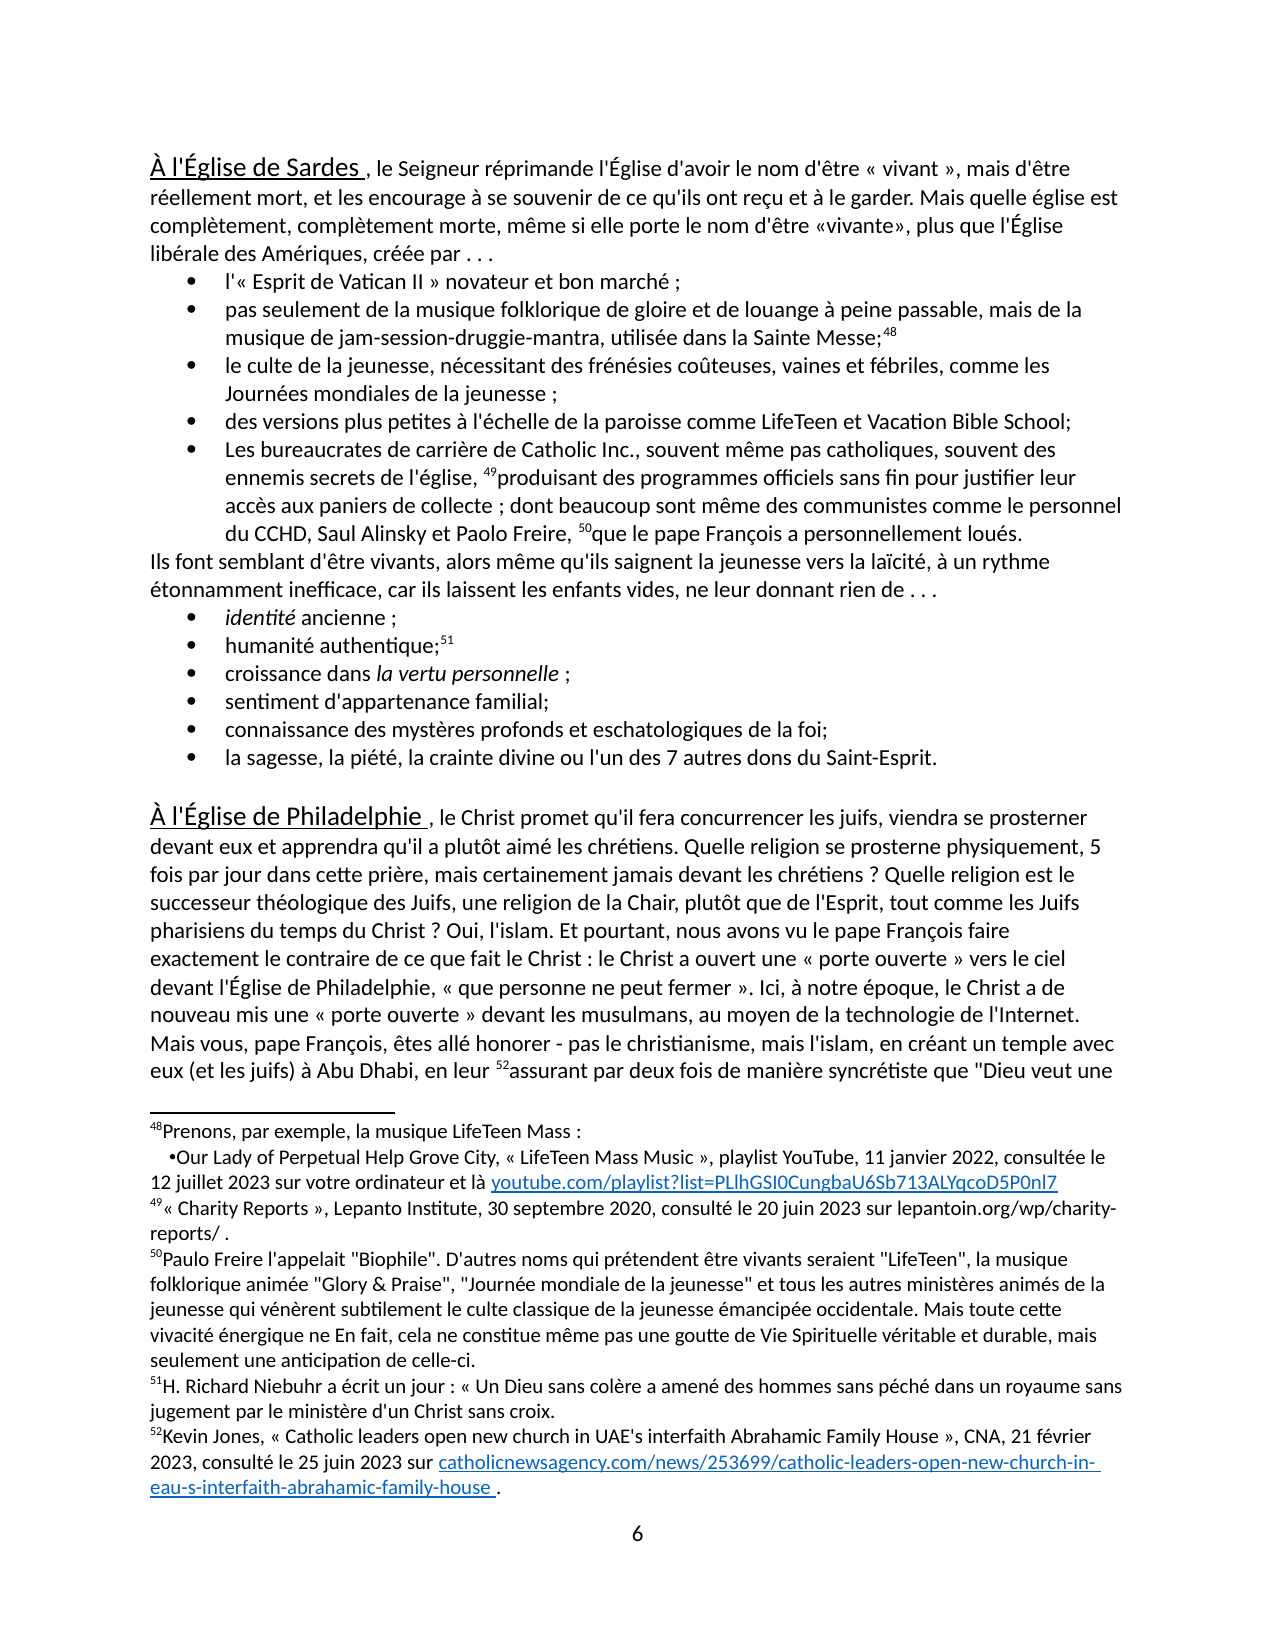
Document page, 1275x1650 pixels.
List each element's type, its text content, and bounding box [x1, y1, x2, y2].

list la sagesse, la piété, la crainte divine ou l'un des 7 autres dons du Saint-Esprit. [187, 743, 1125, 771]
text À l'Église de Philadelphie , le Christ promet qu'il fera concurrencer les juifs, viendra se prosterner devant eux et apprendra qu'il a plutôt aimé les chrétiens. Quelle religion se prosterne physiquement, 5 fois par jour dans cette prière, mais certainement jamais devant les chrétiens ? Quelle religion est le successeur théologique des Juifs, une religion de la Chair, plutôt que de l'Esprit, tout comme les Juifs pharisiens du temps du Christ ? Oui, l'islam. Et pourtant, nous avons vu le pape François faire exactement le contraire de ce que fait le Christ : le Christ a ouvert une « porte ouverte » vers le ciel devant l'Église de Philadelphie, « que personne ne peut fermer ». Ici, à notre époque, le Christ a de nouveau mis une « porte ouverte » devant les musulmans, au moyen de la technologie de l'Internet. Mais vous, pape François, êtes allé honorer - pas le christianisme, mais l'islam, en créant un temple avec eux (et les juifs) à Abu Dhabi, en leur assurant par deux fois de manière syncrétiste que "Dieu veut une multiplicité de religions" ; , 282 tout en encourageant les missionnaires à ne pas essayer de « faire du prosélytisme » auprès des musulmans. , , N'y a-t-il pas de signe plus clair pour leur fermer la porte du Ciel, que de fraterniser œcuménique avec leurs dirigeants, et de les laisser languir dans l'hérésie, malgré la LARGE « PORTE OUVERTE » que leur a offerte Internet ? Et quant aux chrétiens du Moyen-Orient, qui n'ont que peu de pouvoir, mais qui gardent la parole et le nom du Christ , ne vaudrait-il pas mieux que vous-même vous comportiez comme eux, acceptant d'avoir peu de pouvoir, plutôt que d'être un pouvoir œcuménique et géopolitique -courtier, essayant de conclure des marchés œcuméniques entre Dieu et les démons modernes extrêmement astucieux, avec la faible chance que vous soyez vous-même plus intelligent que le diable, afin que l'église puisse tirer un bénéfice net de l'accord ? C'est insensé, étant donné que vous reconnaissez vous-même que les démons sont bien plus intelligents que nous. [150, 799, 1125, 1085]
list le culte de la jeunesse, nécessitant des frénésies coûteuses, vaines et fébriles, comme les Journées mondiales de la jeunesse ; [187, 351, 1125, 407]
list humanité authentique; [187, 631, 1125, 659]
text Ils font semblant d'être vivants, alors même qu'ils saignent la jeunesse vers la laïcité, à un rythme étonnamment inefficace, car ils laissent les enfants vides, ne leur donnant rien de . . . [150, 547, 1125, 603]
list connaissance des mystères profonds et eschatologiques de la foi; [187, 715, 1125, 743]
list l'« Esprit de Vatican II » novateur et bon marché ; [187, 267, 1125, 295]
list des versions plus petites à l'échelle de la paroisse comme LifeTeen et Vacation Bible School; [187, 407, 1125, 435]
list identité ancienne ; [187, 603, 1125, 631]
list sentiment d'appartenance familial; [187, 687, 1125, 715]
list pas seulement de la musique folklorique de gloire et de louange à peine passable, mais de la musique de jam-session-druggie-mantra, utilisée dans la Sainte Messe; [187, 295, 1125, 351]
text À l'Église de Sardes , le Seigneur réprimande l'Église d'avoir le nom d'être « vivant », mais d'être réellement mort, et les encourage à se souvenir de ce qu'ils ont reçu et à le garder. Mais quelle église est complètement, complètement morte, même si elle porte le nom d'être «vivante», plus que l'Église libérale des Amériques, créée par . . . [150, 150, 1125, 267]
list croissance dans la vertu personnelle ; [187, 659, 1125, 687]
list Les bureaucrates de carrière de Catholic Inc., souvent même pas catholiques, souvent des ennemis secrets de l'église, produisant des programmes officiels sans fin pour justifier leur accès aux paniers de collecte ; dont beaucoup sont même des communistes comme le personnel du CCHD, Saul Alinsky et Paolo Freire, que le pape François a personnellement loués. [187, 435, 1125, 547]
